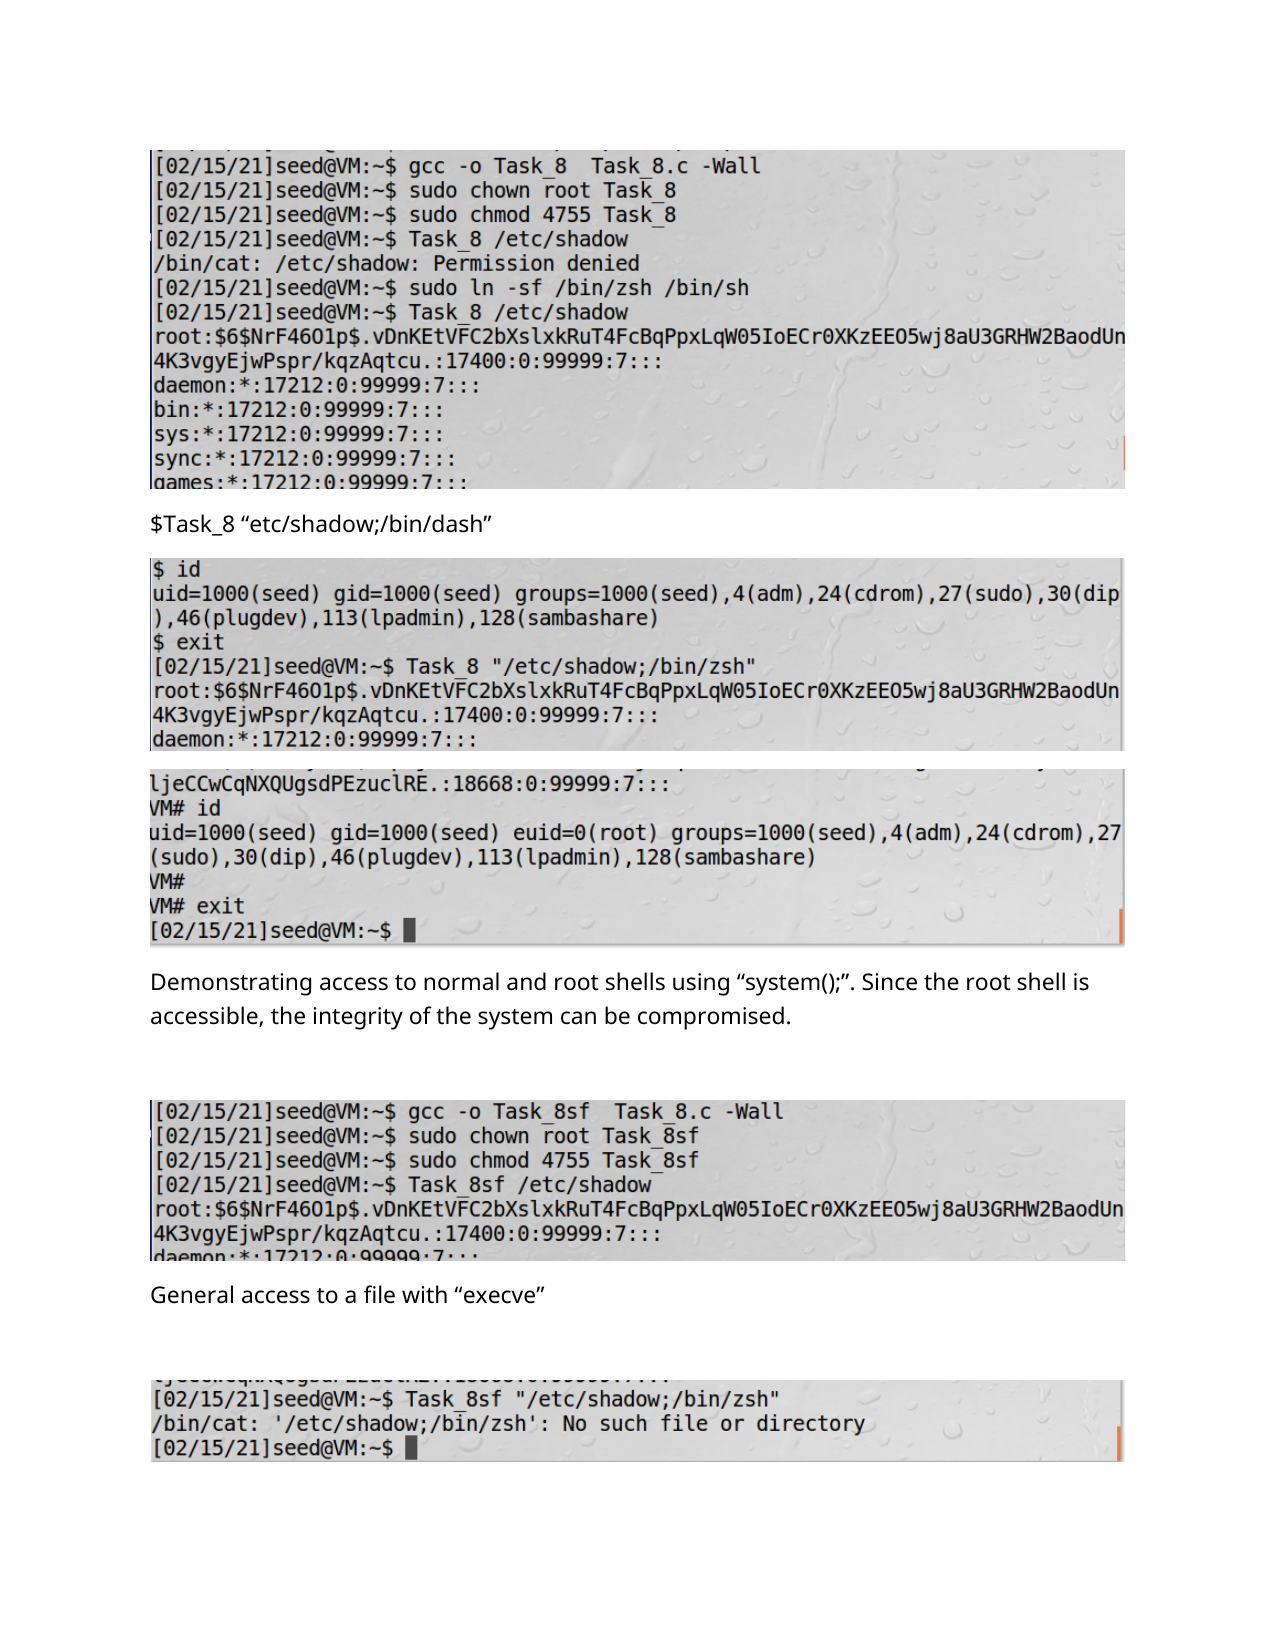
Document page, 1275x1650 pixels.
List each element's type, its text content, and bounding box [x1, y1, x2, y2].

text General access to a file with “execve” [150, 1279, 1125, 1311]
picture [150, 1100, 1125, 1261]
picture [150, 769, 1125, 948]
picture [150, 558, 1125, 751]
text Demonstrating access to normal and root shells using “system();”. Since the root shell is accessible, the integrity of the system can be compromised. [150, 966, 1125, 1031]
text $Task_8 “etc/shadow;/bin/dash” [150, 508, 1125, 539]
picture [150, 1380, 1125, 1462]
picture [150, 150, 1125, 489]
